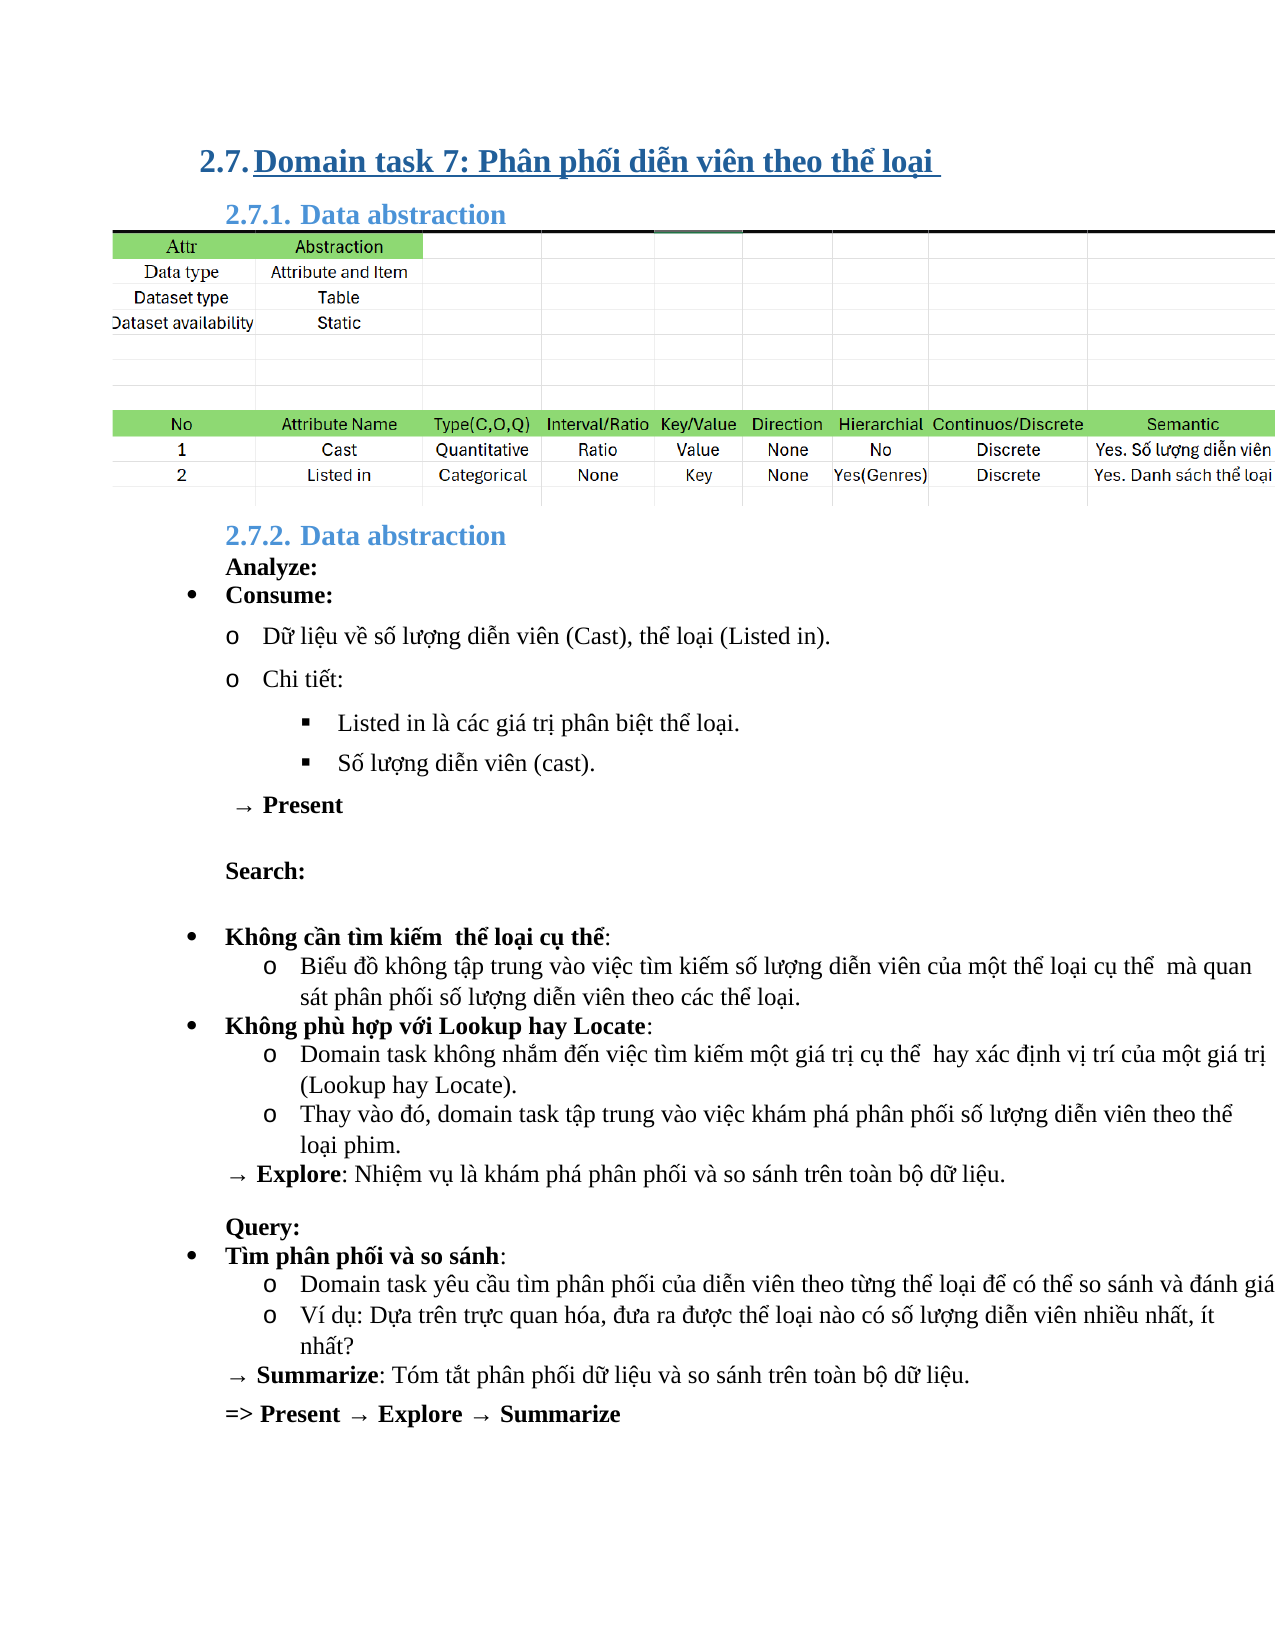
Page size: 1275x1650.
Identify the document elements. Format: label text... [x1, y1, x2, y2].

list → Explore: Nhiệm vụ là khám phá phân phối và so sánh trên toàn bộ dữ liệu. [225, 1159, 1275, 1187]
picture [112, 230, 1275, 506]
list Dữ liệu về số lượng diễn viên (Cast), thể loại (Listed in). [225, 621, 1275, 652]
subtitle Query: [225, 1212, 1275, 1241]
list Không cần tìm kiếm thể loại cụ thể: [187, 922, 1275, 951]
subtitle Domain task 7: Phân phối diễn viên theo thể loại [199, 142, 1085, 180]
list Domain task yêu cầu tìm phân phối của diễn viên theo từng thể loại để có thể so sánh và đánh giá [262, 1269, 1275, 1300]
list Chi tiết: [225, 664, 1275, 695]
list Tìm phân phối và so sánh: [187, 1241, 1275, 1269]
subtitle Analyze: [225, 552, 1275, 580]
list Không phù hợp với Lookup hay Locate: [187, 1011, 1275, 1039]
list Thay vào đó, domain task tập trung vào việc khám phá phân phối số lượng diễn viên theo thể loại phim. [262, 1099, 1275, 1159]
list Listed in là các giá trị phân biệt thể loại. [300, 708, 1275, 737]
list Biểu đồ không tập trung vào việc tìm kiếm số lượng diễn viên của một thể loại cụ thể mà quan sát phân phối số lượng diễn viên theo các thể loại. [262, 951, 1275, 1011]
text => Present → Explore → Summarize [112, 1399, 1275, 1427]
subtitle → Present Search: [225, 790, 344, 885]
list Domain task không nhắm đến việc tìm kiếm một giá trị cụ thể hay xác định vị trí của một giá trị (Lookup hay Locate). [262, 1039, 1275, 1099]
subtitle Data abstraction [225, 197, 1275, 230]
list → Summarize: Tóm tắt phân phối dữ liệu và so sánh trên toàn bộ dữ liệu. [225, 1360, 1275, 1389]
list Consume: [188, 580, 1111, 609]
list Số lượng diễn viên (cast). [300, 748, 1275, 777]
list Data abstraction [225, 518, 1275, 552]
list Ví dụ: Dựa trên trực quan hóa, đưa ra được thể loại nào có số lượng diễn viên nhiều nhất, ít nhất? [262, 1300, 1275, 1360]
